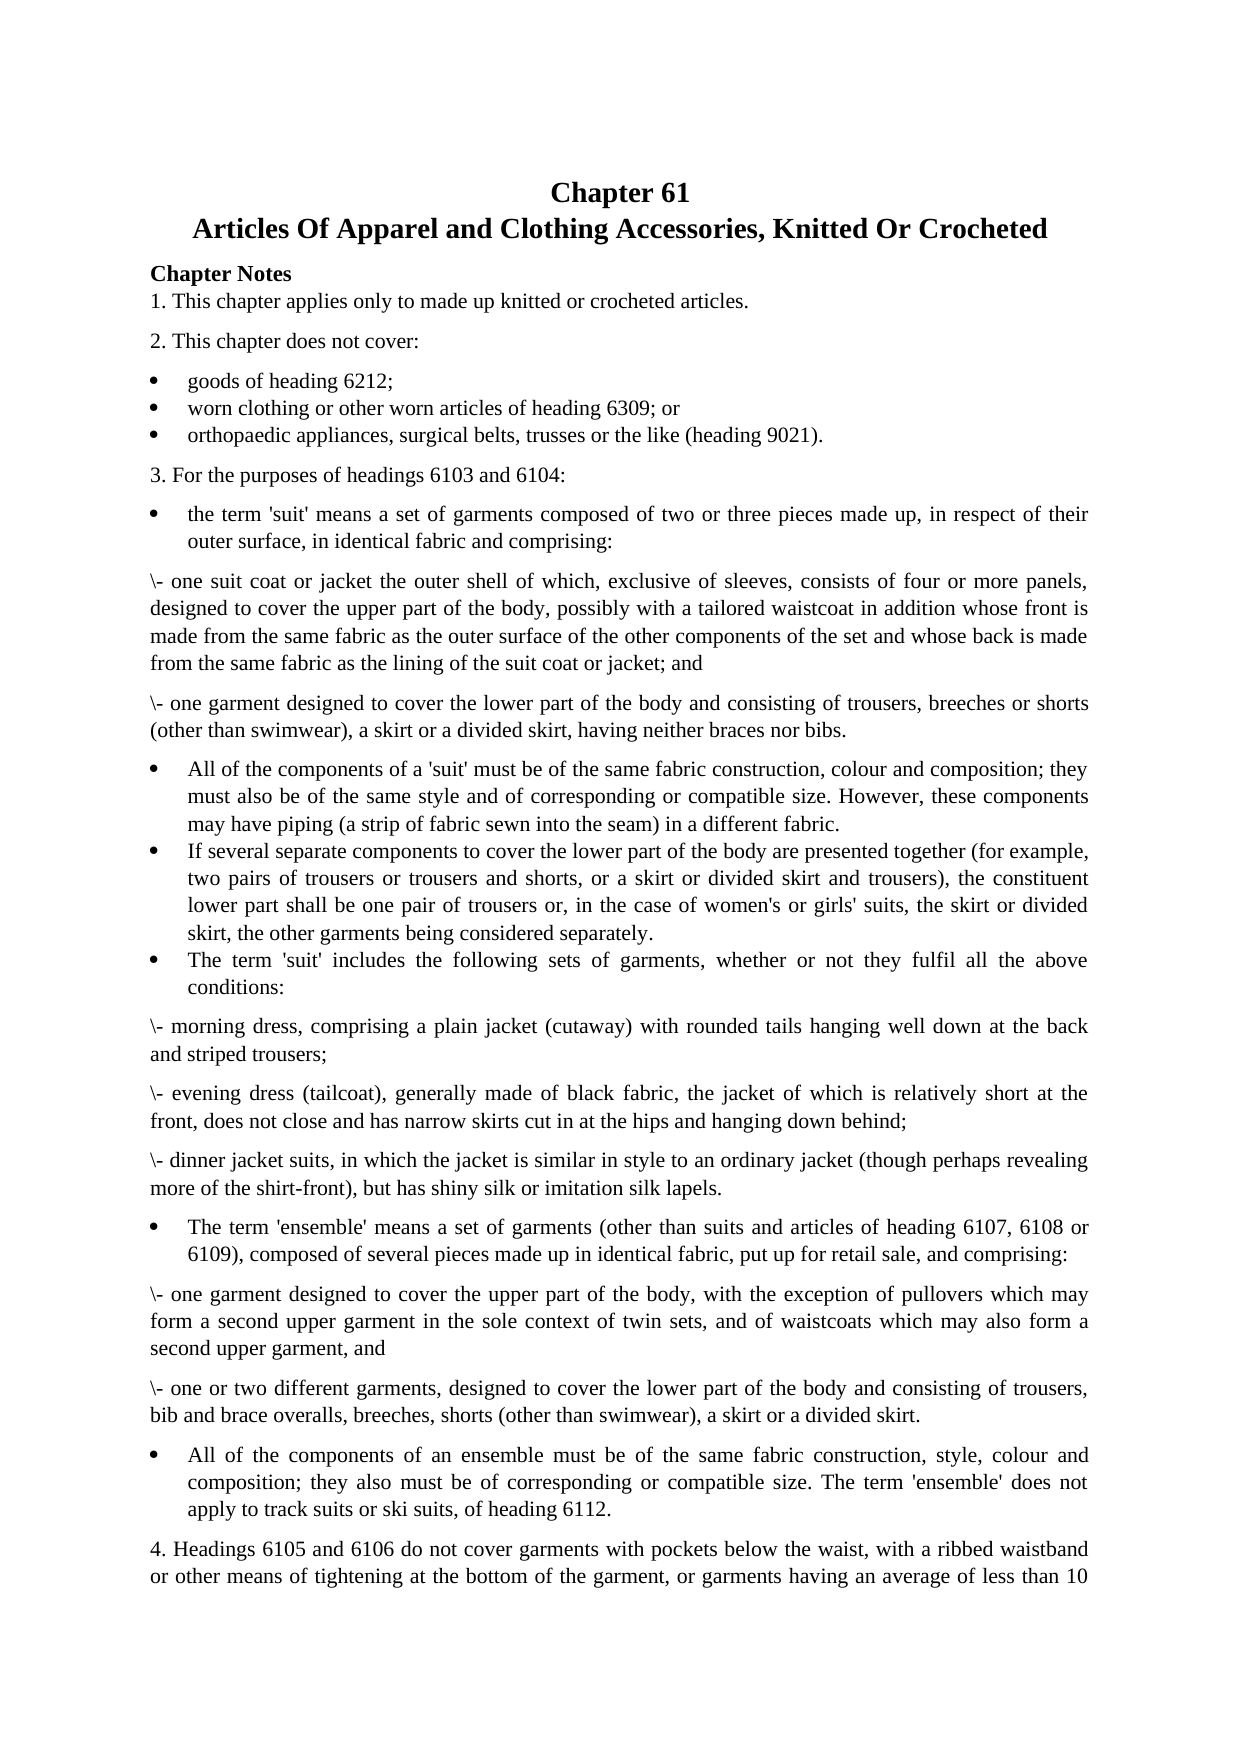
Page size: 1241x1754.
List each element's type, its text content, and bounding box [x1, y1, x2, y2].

list If several separate components to cover the lower part of the body are presented together (for example, two pairs of trousers or trousers and shorts, or a skirt or divided skirt and trousers), the constituent lower part shall be one pair of trousers or, in the case of women's or girls' suits, the skirt or divided skirt, the other garments being considered separately. [150, 838, 1090, 945]
list the term 'suit' means a set of garments composed of two or three pieces made up, in respect of their outer surface, in identical fabric and comprising: [150, 501, 1090, 554]
text \- one suit coat or jacket the outer shell of which, exclusive of sleeves, consists of four or more panels, designed to cover the upper part of the body, possibly with a tailored waistcoat in addition whose front is made from the same fabric as the outer surface of the other components of the set and whose back is made from the same fabric as the lining of the suit coat or jacket; and [150, 568, 1090, 675]
subtitle Chapter 61 Articles Of Apparel and Clothing Accessories, Knitted Or Crocheted [150, 175, 1090, 245]
list orthopaedic appliances, surgical belts, trusses or the like (heading 9021). [150, 422, 1090, 447]
text \- dinner jacket suits, in which the jacket is similar in style to an ordinary jacket (though perhaps revealing more of the shirt-front), but has shiny silk or imitation silk lapels. [150, 1147, 1090, 1200]
text 2. This chapter does not cover: [150, 328, 1090, 353]
text 3. For the purposes of headings 6103 and 6104: [150, 462, 1090, 487]
list All of the components of a 'suit' must be of the same fabric construction, colour and composition; they must also be of the same style and of corresponding or compatible size. However, these components may have piping (a strip of fabric sewn into the seam) in a different fabric. [150, 756, 1090, 836]
text \- morning dress, comprising a plain jacket (cutaway) with rounded tails hanging well down at the back and striped trousers; [150, 1013, 1090, 1066]
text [150, 1536, 1090, 1588]
text \- one garment designed to cover the lower part of the body and consisting of trousers, breeches or shorts (other than swimwear), a skirt or a divided skirt, having neither braces nor bibs. [150, 689, 1090, 742]
list The term 'suit' includes the following sets of garments, whether or not they fulfil all the above conditions: [150, 947, 1090, 999]
list goods of heading 6212; [150, 368, 1090, 393]
list The term 'ensemble' means a set of garments (other than suits and articles of heading 6107, 6108 or 6109), composed of several pieces made up in identical fabric, put up for retail sale, and comprising: [150, 1214, 1090, 1267]
list worn clothing or other worn articles of heading 6309; or [150, 395, 1090, 420]
list All of the components of an ensemble must be of the same fabric construction, style, colour and composition; they also must be of corresponding or compatible size. The term 'ensemble' does not apply to track suits or ski suits, of heading 6112. [150, 1442, 1090, 1522]
text \- one or two different garments, designed to cover the lower part of the body and consisting of trousers, bib and brace overalls, breeches, shorts (other than swimwear), a skirt or a divided skirt. [150, 1375, 1090, 1427]
text \- one garment designed to cover the upper part of the body, with the exception of pullovers which may form a second upper garment in the sole context of twin sets, and of waistcoats which may also form a second upper garment, and [150, 1281, 1090, 1361]
text \- evening dress (tailcoat), generally made of black fabric, the jacket of which is relatively short at the front, does not close and has narrow skirts cut in at the hips and hanging down behind; [150, 1080, 1090, 1133]
text 1. This chapter applies only to made up knitted or crocheted articles. [150, 288, 1090, 313]
subtitle Chapter Notes [150, 260, 1090, 286]
